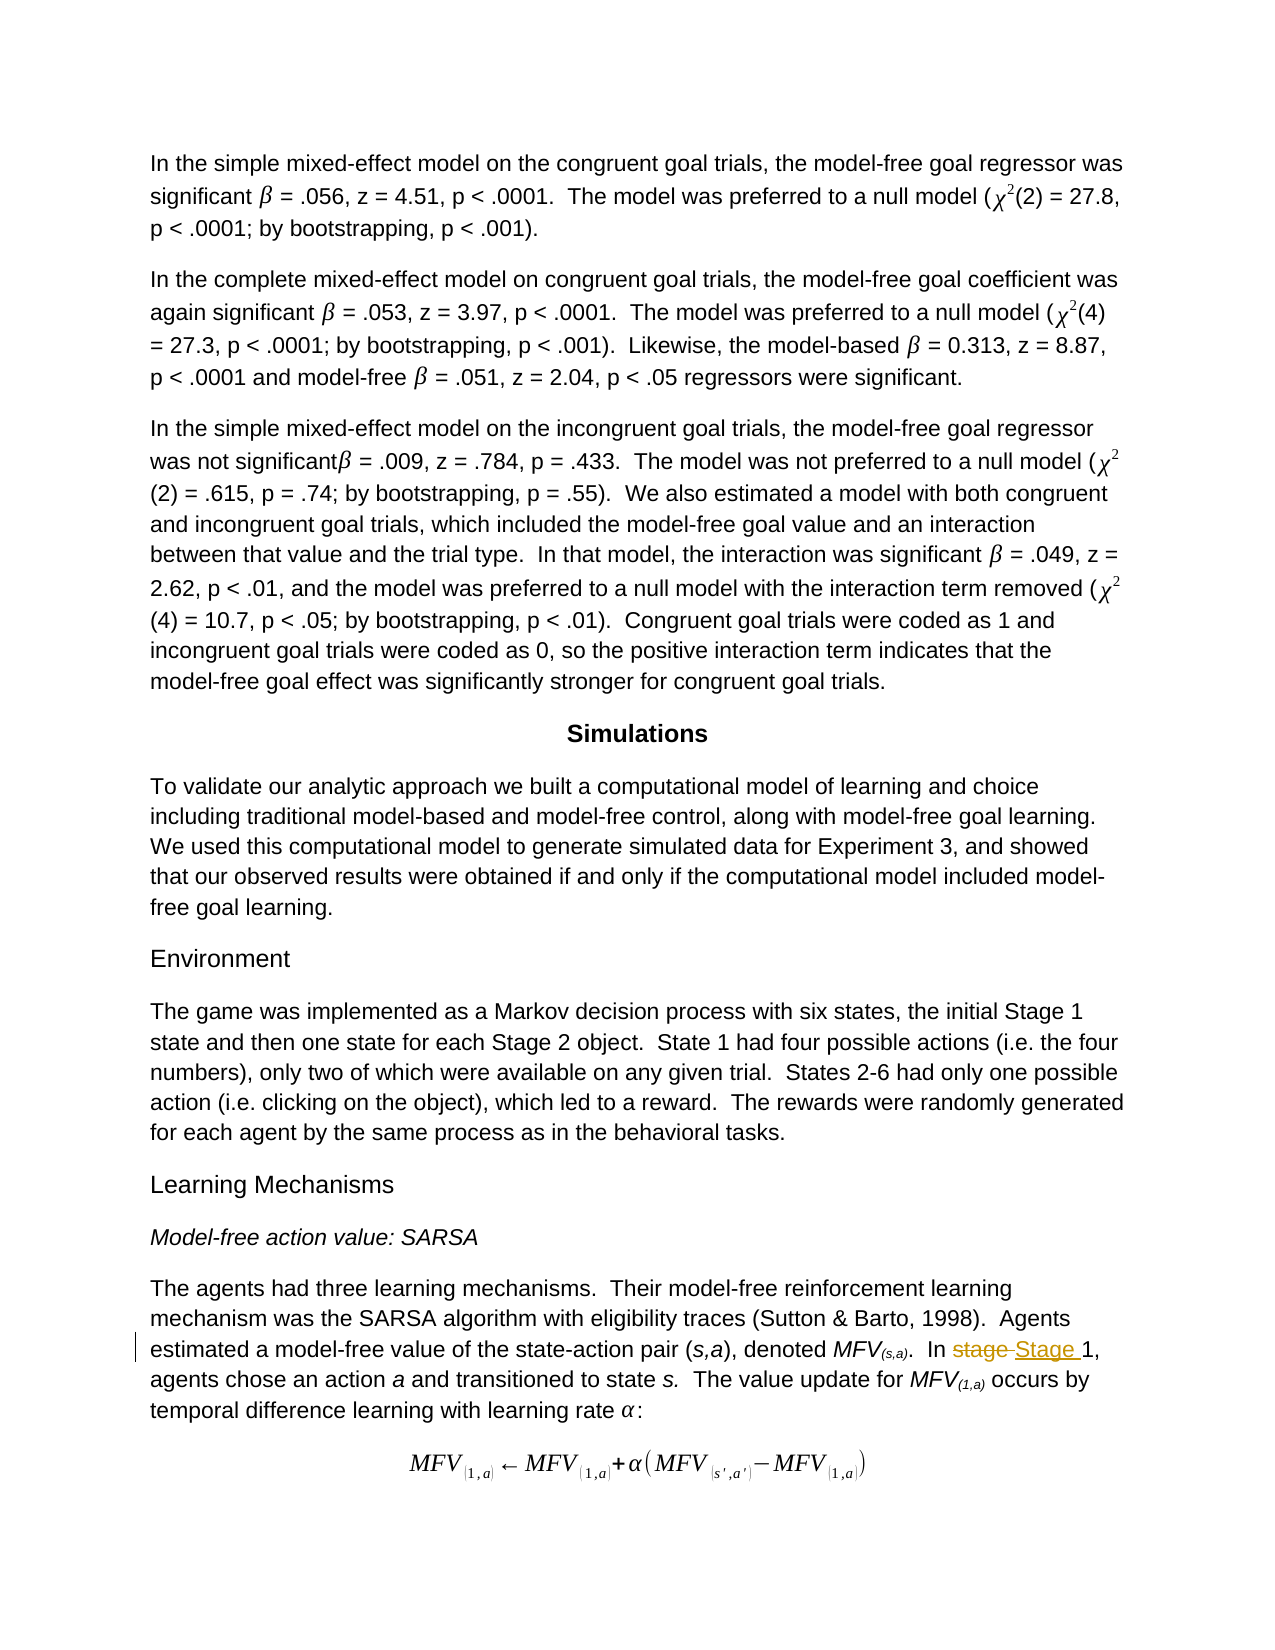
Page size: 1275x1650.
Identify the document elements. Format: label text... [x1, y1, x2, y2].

text Model-free action value: SARSA [150, 1224, 1125, 1250]
text To validate our analytic approach we built a computational model of learning and choice including traditional model-based and model-free control, along with model-free goal learning. We used this computational model to generate simulated data for Experiment 3, and showed that our observed results were obtained if and only if the computational model included model-free goal learning. [150, 773, 1125, 920]
text In the simple mixed-effect model on the incongruent goal trials, the model-free goal regressor was not significant = .009, z = .784, p = .433. The model was not preferred to a null model ((2) = .615, p = .74; by bootstrapping, p = .55). We also estimated a model with both congruent and incongruent goal trials, which included the model-free goal value and an interaction between that value and the trial type. In that model, the interaction was significant = .049, z = 2.62, p < .01, and the model was preferred to a null model with the interaction term removed ((4) = 10.7, p < .05; by bootstrapping, p < .01). Congruent goal trials were coded as 1 and incongruent goal trials were coded as 0, so the positive interaction term indicates that the model-free goal effect was significantly stronger for congruent goal trials. [150, 415, 1125, 694]
text In the simple mixed-effect model on the congruent goal trials, the model-free goal regressor was significant = .056, z = 4.51, p < .0001. The model was preferred to a null model ((2) = 27.8, p < .0001; by bootstrapping, p < .001). [150, 150, 1125, 242]
text The game was implemented as a Markov decision process with six states, the initial Stage 1 state and then one state for each Stage 2 object. State 1 had four possible actions (i.e. the four numbers), only two of which were available on any given trial. States 2-6 had only one possible action (i.e. clicking on the object), which led to a reward. The rewards were randomly generated for each agent by the same process as in the behavioral tasks. [150, 998, 1125, 1146]
text Simulations [150, 719, 1125, 747]
text Environment [150, 944, 1125, 973]
text The agents had three learning mechanisms. Their model-free reinforcement learning mechanism was the SARSA algorithm with eligibility traces (Sutton & Barto, 1998). Agents estimated a model-free value of the state-action pair (s,a), denoted MFV(s,a). In 1, agents chose an action a and transitioned to state s. The value update for MFV(1,a) occurs by temporal difference learning with learning rate : [150, 1275, 1125, 1423]
text In the complete mixed-effect model on congruent goal trials, the model-free goal coefficient was again significant = .053, z = 3.97, p < .0001. The model was preferred to a null model ((4) = 27.3, p < .0001; by bootstrapping, p < .001). Likewise, the model-based = 0.313, z = 8.87, p < .0001 and model-free = .051, z = 2.04, p < .05 regressors were significant. [150, 266, 1125, 391]
text Learning Mechanisms [150, 1170, 1125, 1199]
